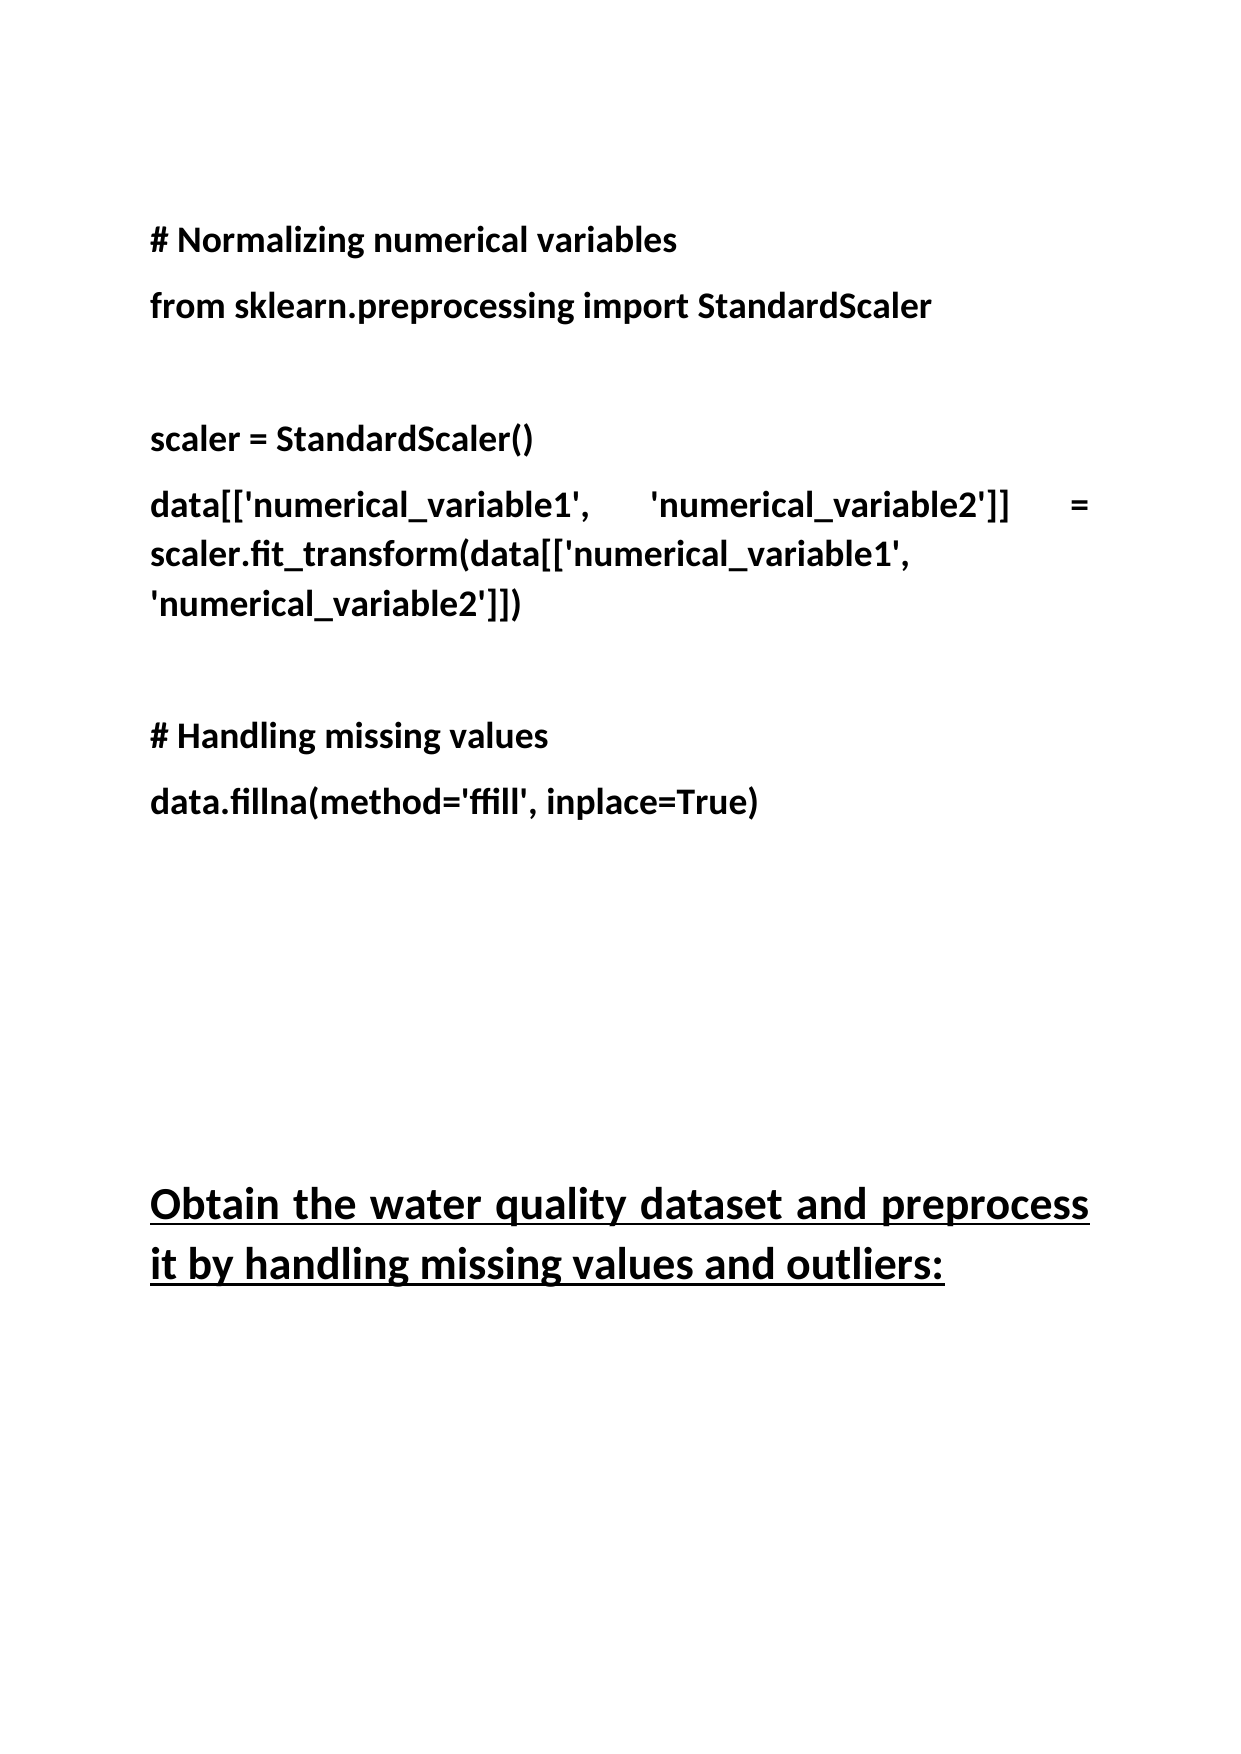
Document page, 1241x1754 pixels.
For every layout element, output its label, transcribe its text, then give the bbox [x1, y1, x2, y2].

text scaler = StandardScaler() [150, 414, 1090, 460]
text Obtain the water quality dataset and preprocess it by handling missing values and outliers: [150, 1175, 1090, 1223]
text # Normalizing numerical variables [150, 216, 1090, 262]
text # Handling missing values [150, 712, 1090, 758]
text data[['numerical_variable1', 'numerical_variable2']] = scaler.fit_transform(data[['numerical_variable1', 'numerical_variable2']]) [150, 481, 1090, 626]
text Obtain the water quality dataset and preprocess it by handling missing values and outliers: [150, 1225, 1090, 1291]
text data.fillna(method='ffill', inplace=True) [150, 778, 1090, 824]
text from sklearn.preprocessing import StandardScaler [150, 282, 1090, 328]
